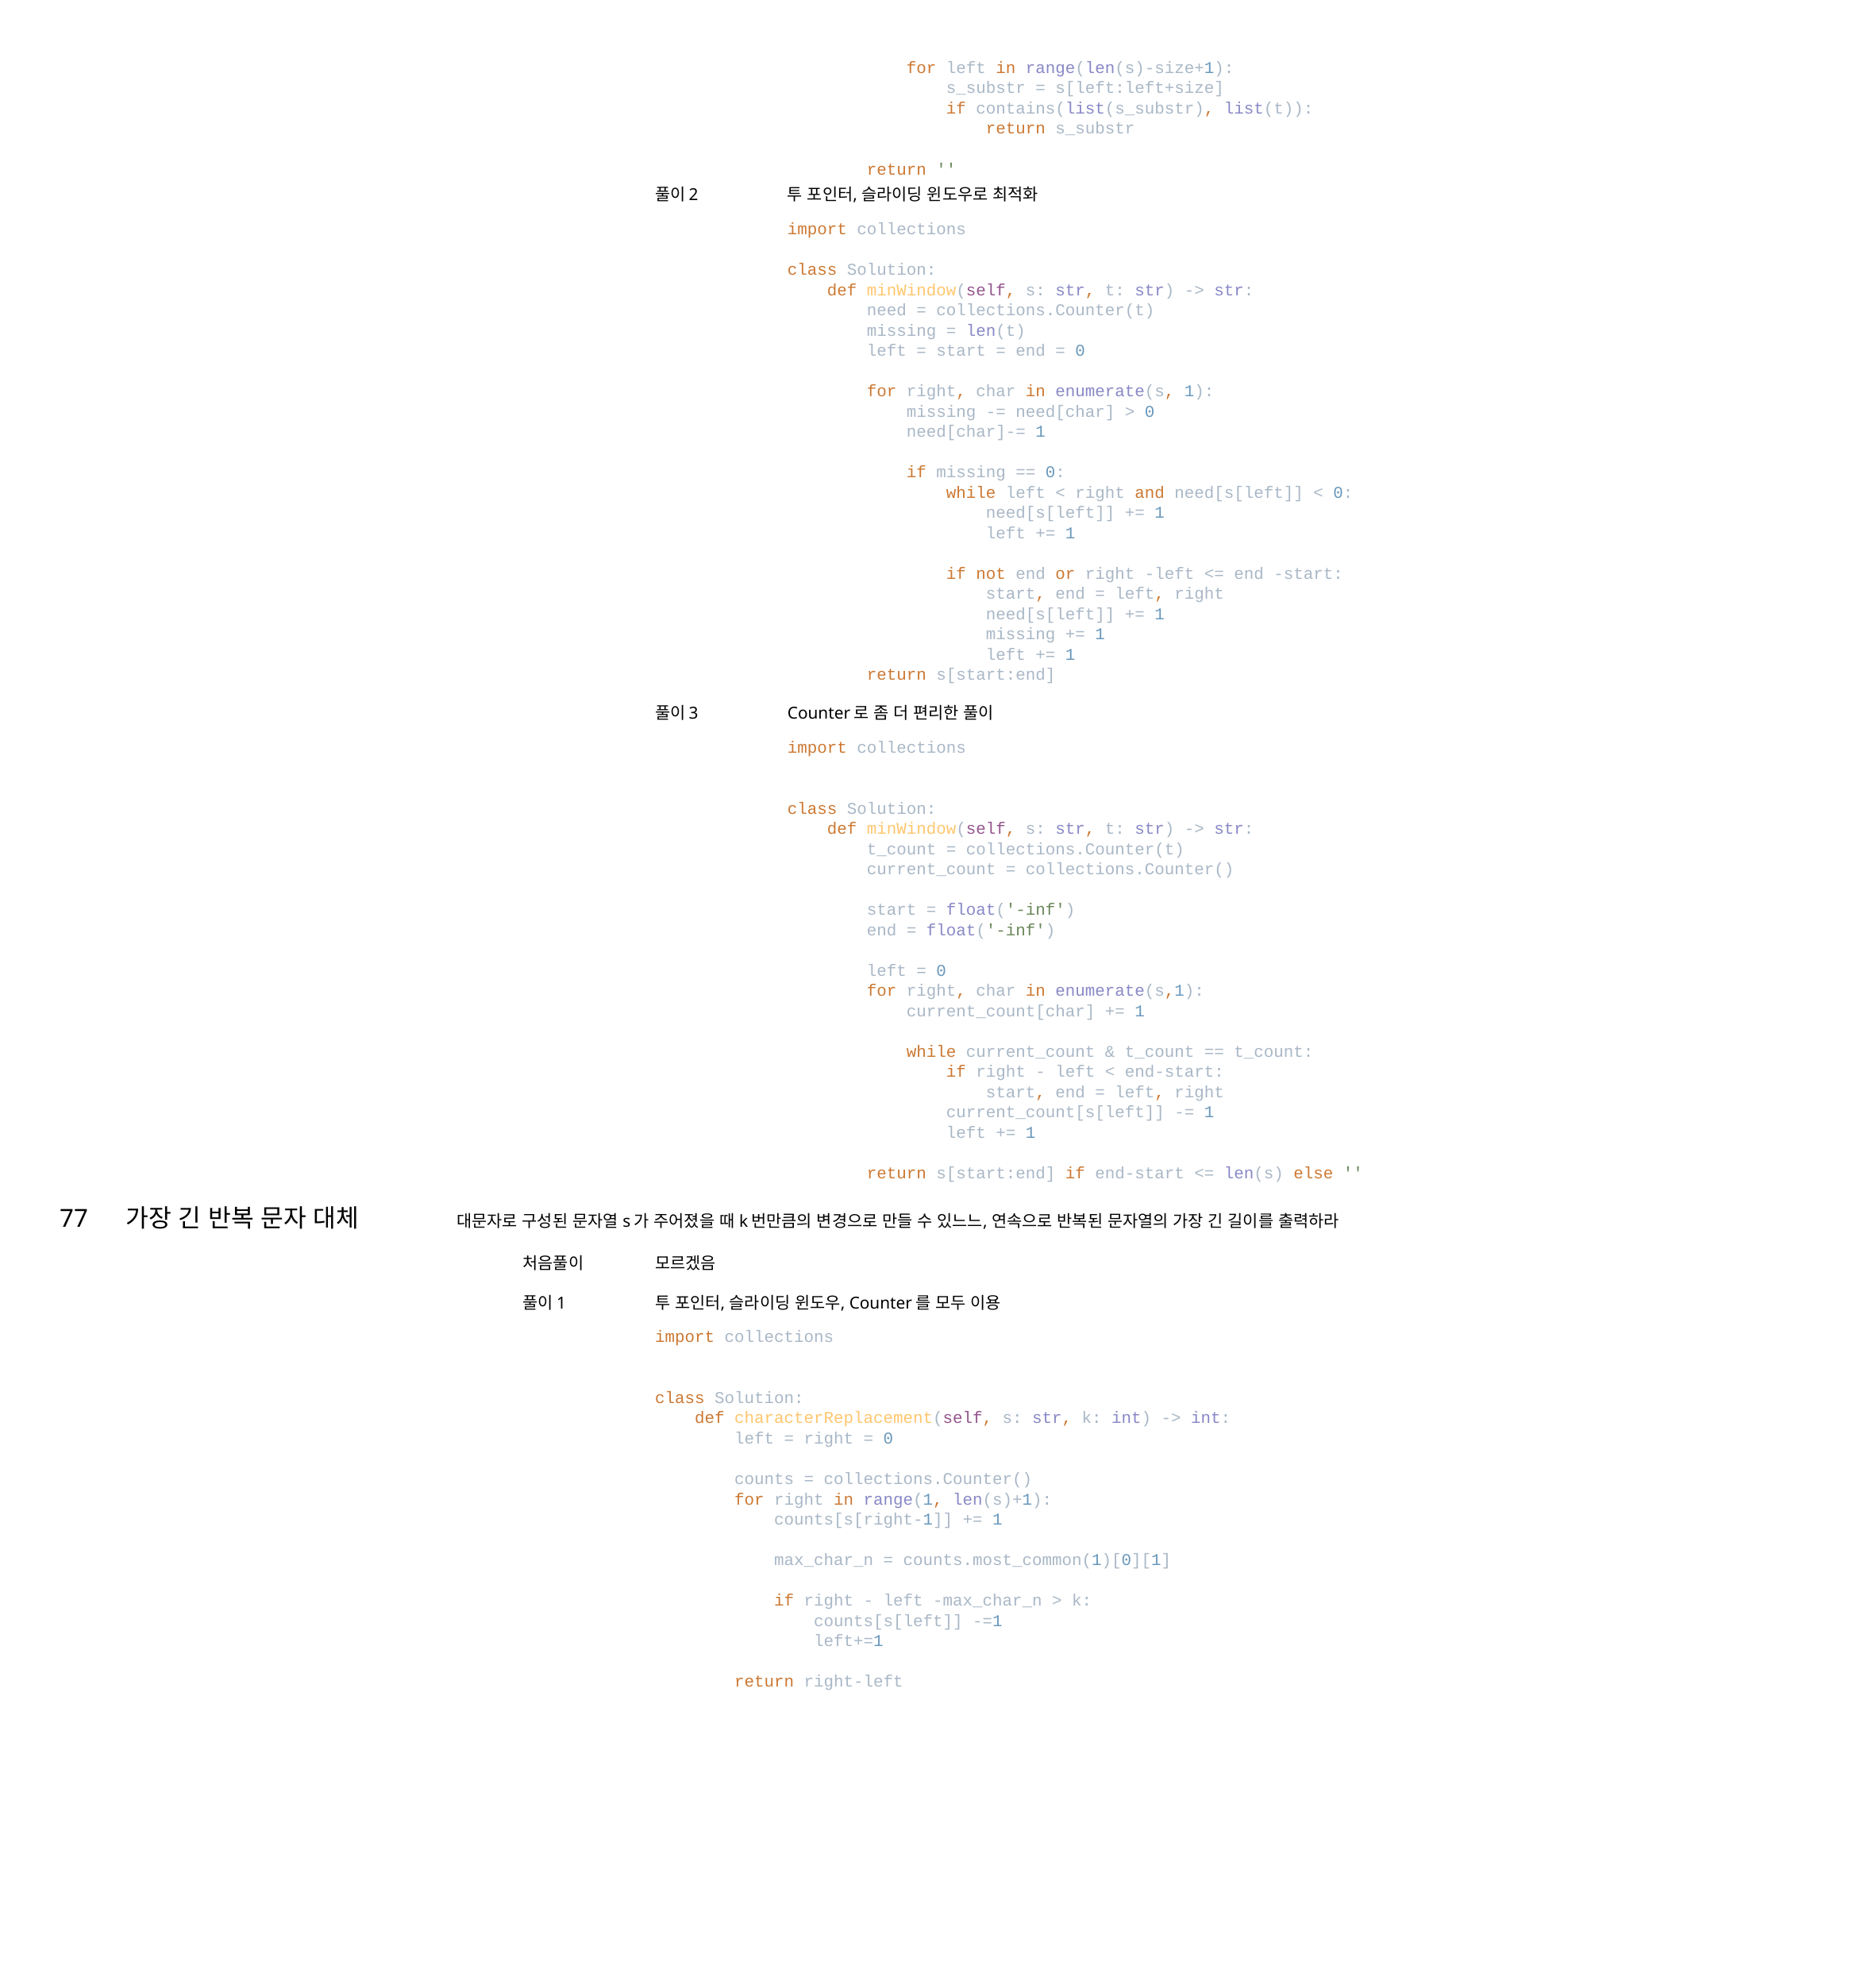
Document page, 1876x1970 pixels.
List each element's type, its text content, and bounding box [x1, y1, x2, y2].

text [60, 60, 1816, 206]
text import collections class Solution: def minWindow(self, s: str, t: str) -> str: t_count = collections.Counter(t) current_count = collections.Counter() start = float('-inf') end = float('-inf') left = 0 for right, char in enumerate(s,1): current_count[char] += 1 while current_count & t_count == t_count: if right - left < end-start: start, end = left, right current_count[s[left]] -= 1 left += 1 return s[start:end] if end-start <= len(s) else '' [60, 739, 1816, 1184]
text 풀이3 Counter로 좀 더 편리한 풀이 [60, 700, 1816, 724]
text import collections class Solution: def minWindow(self, s: str, t: str) -> str: need = collections.Counter(t) missing = len(t) left = start = end = 0 for right, char in enumerate(s, 1): missing -= need[char] > 0 need[char]-= 1 if missing == 0: while left < right and need[s[left]] < 0: need[s[left]] += 1 left += 1 if not end or right -left <= end -start: start, end = left, right need[s[left]] += 1 missing += 1 left += 1 return s[start:end] [60, 221, 1816, 685]
text 77 가장 긴 반복 문자 대체 대문자로 구성된 문자열 s가 주어졌을 때 k번만큼의 변경으로 만들 수 있느느, 연속으로 반복된 문자열의 가장 긴 길이를 출력하라 [60, 1198, 1816, 1234]
text import collections class Solution: def characterReplacement(self, s: str, k: int) -> int: left = right = 0 counts = collections.Counter() for right in range(1, len(s)+1): counts[s[right-1]] += 1 max_char_n = counts.most_common(1)[0][1] if right - left -max_char_n > k: counts[s[left]] -=1 left+=1 return right-left [60, 1328, 1816, 1692]
text 처음풀이 모르겠음 [60, 1251, 1816, 1274]
text 풀이1 투 포인터, 슬라이딩 윈도우, Counter를 모두 이용 [60, 1290, 1816, 1313]
